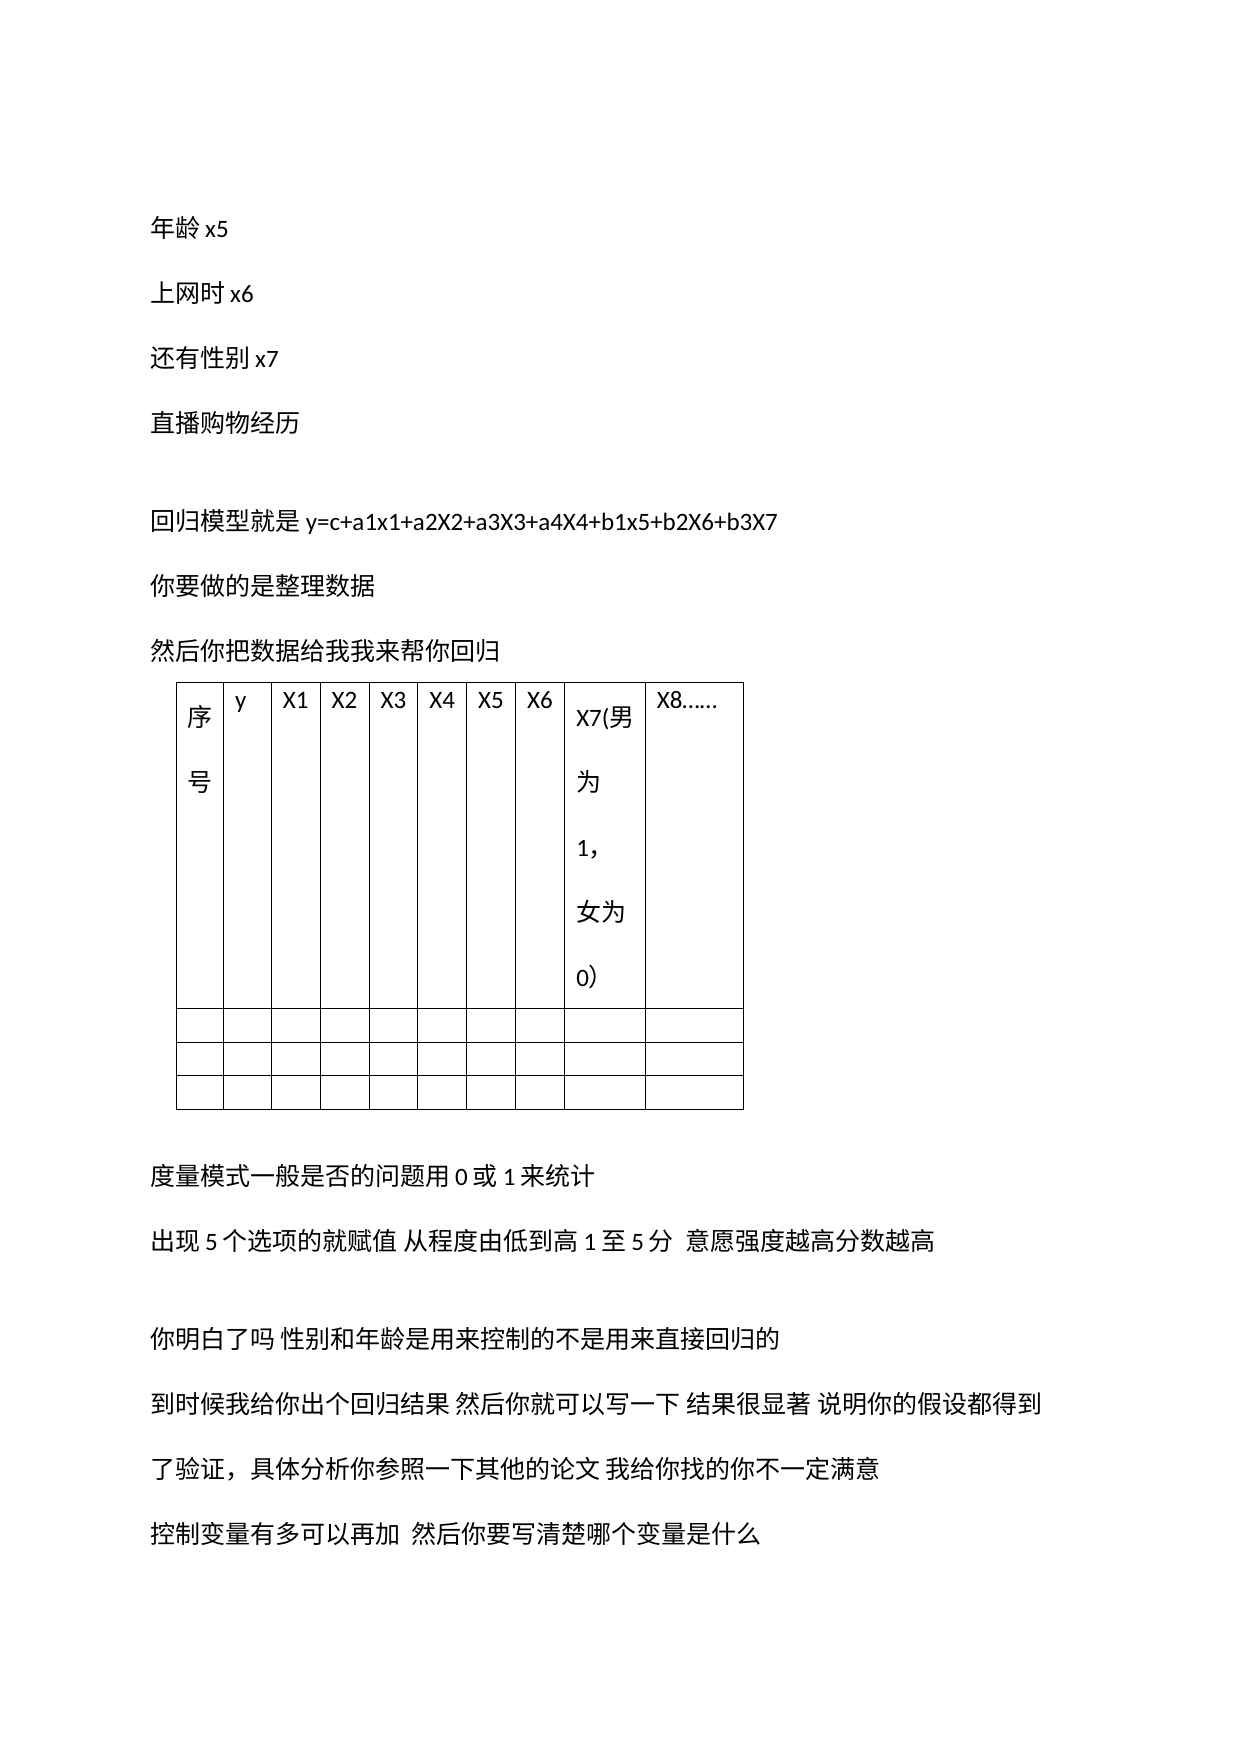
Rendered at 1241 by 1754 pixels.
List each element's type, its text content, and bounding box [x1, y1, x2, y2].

list 出现5个选项的就赋值 从程度由低到高1至5分 意愿强度越高分数越高 [150, 1207, 1053, 1272]
table_cell [467, 1043, 515, 1075]
list 控制变量有多可以再加 然后你要写清楚哪个变量是什么 [150, 1500, 1053, 1565]
table_cell [370, 1043, 417, 1075]
table_cell [646, 1076, 743, 1109]
table_cell [467, 1009, 515, 1042]
list 你明白了吗 性别和年龄是用来控制的不是用来直接回归的 [150, 1305, 1053, 1370]
list 回归模型就是 y=c+a1x1+a2X2+a3X3+a4X4+b1x5+b2X6+b3X7 [150, 487, 1053, 552]
table_cell [646, 1043, 743, 1075]
table_cell [370, 1076, 417, 1109]
table_cell [467, 1076, 515, 1109]
table_header X4 [418, 683, 466, 1008]
table_cell [565, 1043, 645, 1075]
table_header X2 [321, 683, 369, 1008]
table_header X5 [467, 683, 515, 1008]
list 年龄x5 [150, 194, 1053, 259]
list 直播购物经历 [150, 389, 1053, 454]
table_cell [516, 1043, 564, 1075]
table_cell [177, 1043, 223, 1075]
table_cell [224, 1043, 271, 1075]
list 你要做的是整理数据 [150, 552, 1053, 617]
table_cell [224, 1009, 271, 1042]
table_cell [516, 1009, 564, 1042]
table_cell [177, 1009, 223, 1042]
table_header X1 [272, 683, 320, 1008]
list 上网时x6 [150, 259, 1053, 324]
table_header X7(男为1，女为0） [565, 683, 645, 1008]
table_header X6 [516, 683, 564, 1008]
table_cell [224, 1076, 271, 1109]
table_cell [646, 1009, 743, 1042]
table_header 序号 [177, 683, 223, 1008]
table_cell [177, 1076, 223, 1109]
table_cell [321, 1043, 369, 1075]
list 还有性别x7 [150, 324, 1053, 389]
table_cell [516, 1076, 564, 1109]
list 到时候我给你出个回归结果 然后你就可以写一下 结果很显著 说明你的假设都得到了验证，具体分析你参照一下其他的论文 我给你找的你不一定满意 [150, 1370, 1053, 1500]
table_header X8…… [646, 683, 743, 1008]
table_cell [418, 1076, 466, 1109]
table_cell [565, 1076, 645, 1109]
table_cell [272, 1009, 320, 1042]
table_header y [224, 683, 271, 1008]
table_cell [418, 1009, 466, 1042]
table_cell [321, 1076, 369, 1109]
table_cell [370, 1009, 417, 1042]
list 度量模式一般是否的问题用0或1来统计 [150, 1142, 1053, 1207]
table_cell [418, 1043, 466, 1075]
list 然后你把数据给我我来帮你回归 [150, 617, 1053, 682]
table_cell [565, 1009, 645, 1042]
table_cell [272, 1043, 320, 1075]
table_cell [272, 1076, 320, 1109]
table_header X3 [370, 683, 417, 1008]
table_cell [321, 1009, 369, 1042]
